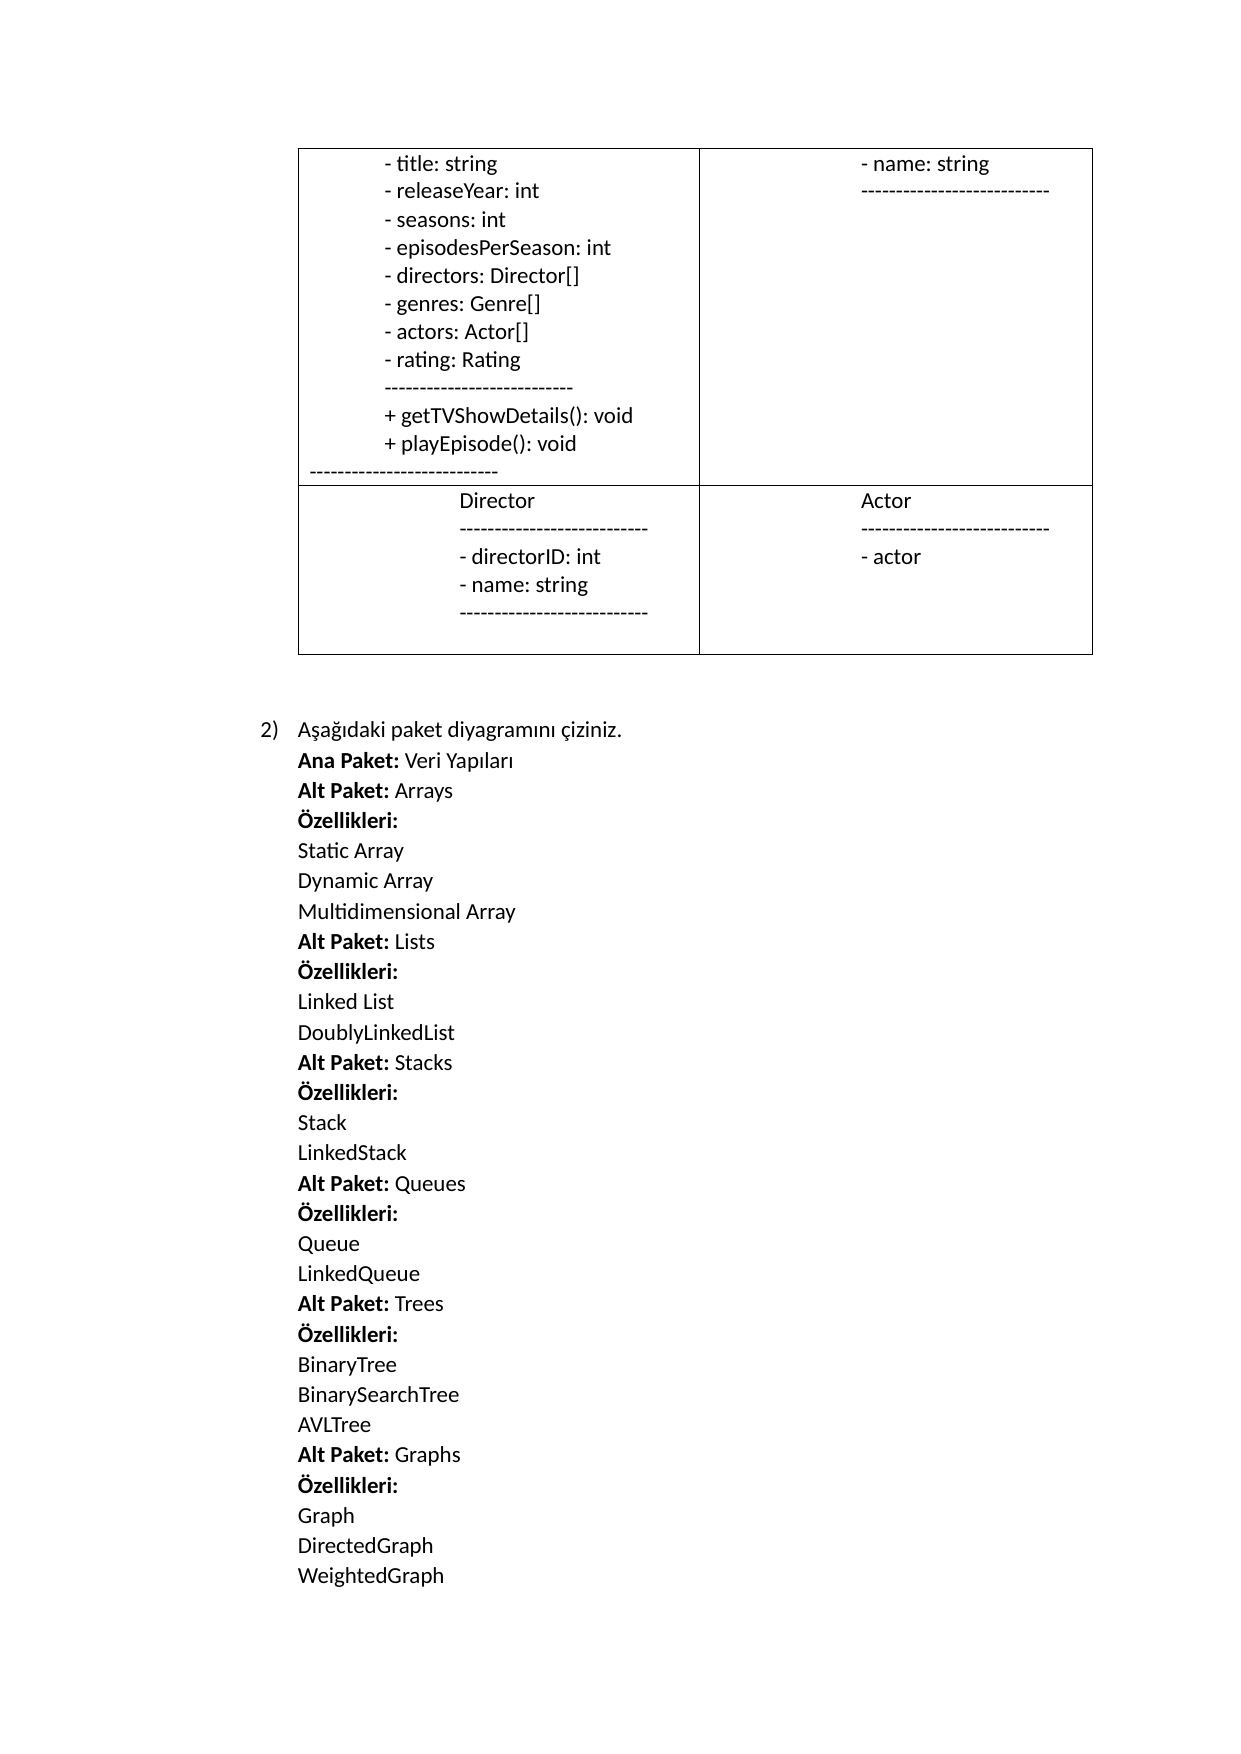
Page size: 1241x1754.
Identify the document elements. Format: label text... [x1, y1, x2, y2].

list Alt Paket: Arrays [298, 776, 1093, 804]
list Multidimensional Array [298, 897, 1093, 925]
list Queue [298, 1229, 1093, 1257]
list Ana Paket: Veri Yapıları [298, 746, 1093, 774]
list Alt Paket: Trees [298, 1289, 1093, 1317]
list Alt Paket: Queues [298, 1169, 1093, 1197]
list Dynamic Array [298, 867, 1093, 894]
list Aşağıdaki paket diyagramını çiziniz. [260, 716, 1093, 743]
list Static Array [298, 836, 1093, 864]
list Özellikleri: [298, 1199, 1093, 1227]
list Linked List [298, 987, 1093, 1015]
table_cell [700, 149, 1092, 485]
list Graph [298, 1501, 1093, 1529]
table_cell Actor --------------------------- - actor [700, 486, 1092, 654]
list Özellikleri: [298, 1471, 1093, 1499]
list LinkedStack [298, 1138, 1093, 1166]
list Stack [298, 1108, 1093, 1136]
list Alt Paket: Stacks [298, 1048, 1093, 1076]
list Özellikleri: [298, 806, 1093, 834]
list Alt Paket: Graphs [298, 1441, 1093, 1468]
list DirectedGraph [298, 1531, 1093, 1559]
list Özellikleri: [298, 957, 1093, 985]
list BinarySearchTree [298, 1380, 1093, 1408]
list Alt Paket: Lists [298, 927, 1093, 955]
list DoublyLinkedList [298, 1018, 1093, 1046]
list WeightedGraph [298, 1561, 1093, 1589]
list AVLTree [298, 1410, 1093, 1438]
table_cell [299, 149, 699, 485]
list BinaryTree [298, 1350, 1093, 1378]
list Özellikleri: [298, 1320, 1093, 1348]
list Özellikleri: [298, 1078, 1093, 1106]
table_cell Director --------------------------- - directorID: int - name: string --------------------------- [299, 486, 699, 654]
list LinkedQueue [298, 1259, 1093, 1287]
